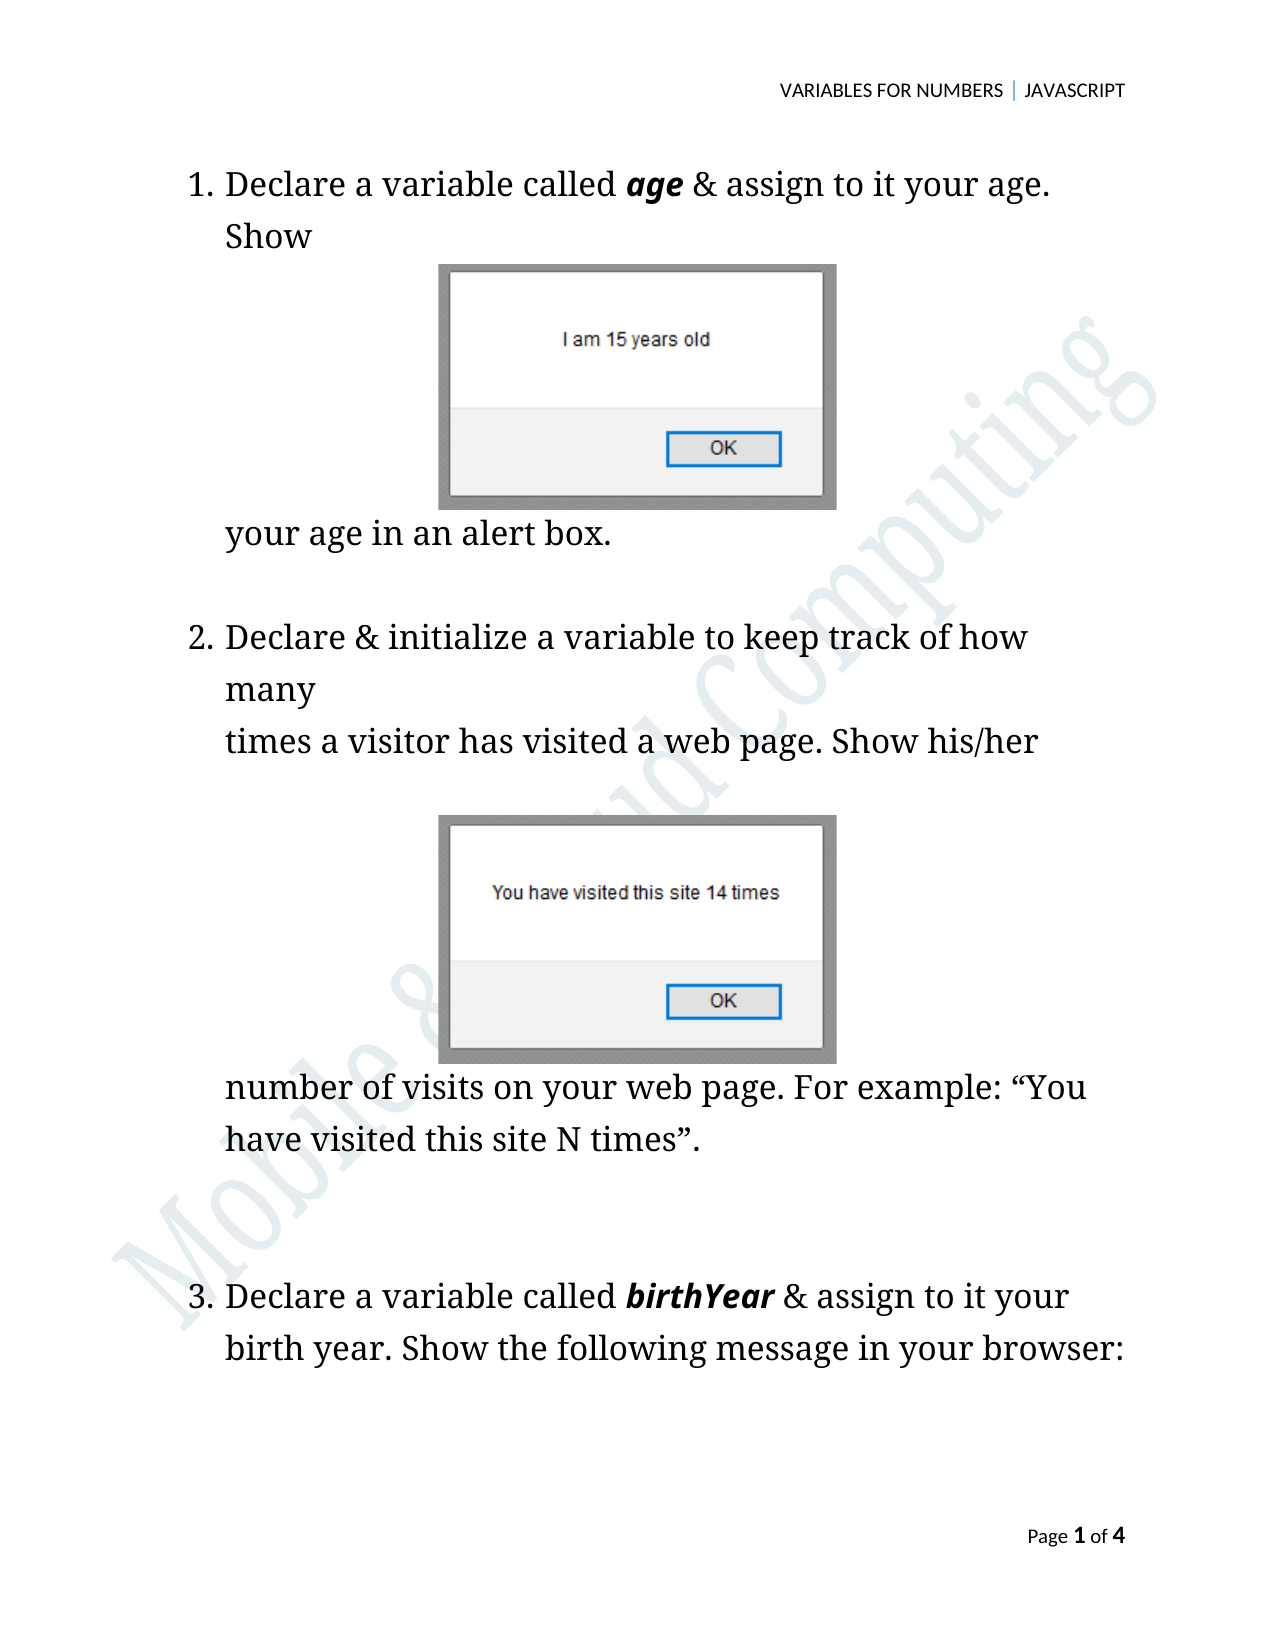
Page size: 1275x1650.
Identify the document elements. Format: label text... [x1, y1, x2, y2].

picture [438, 815, 837, 1064]
list Declare & initialize a variable to keep track of how many times a visitor has visited a web page. Show his/her number of visits on your web page. For example: “You have visited this site N times”. [187, 614, 1125, 1162]
list Declare a variable called birthYear & assign to it your birth year. Show the following message in your browser: [187, 1273, 1125, 1370]
picture [438, 264, 837, 510]
